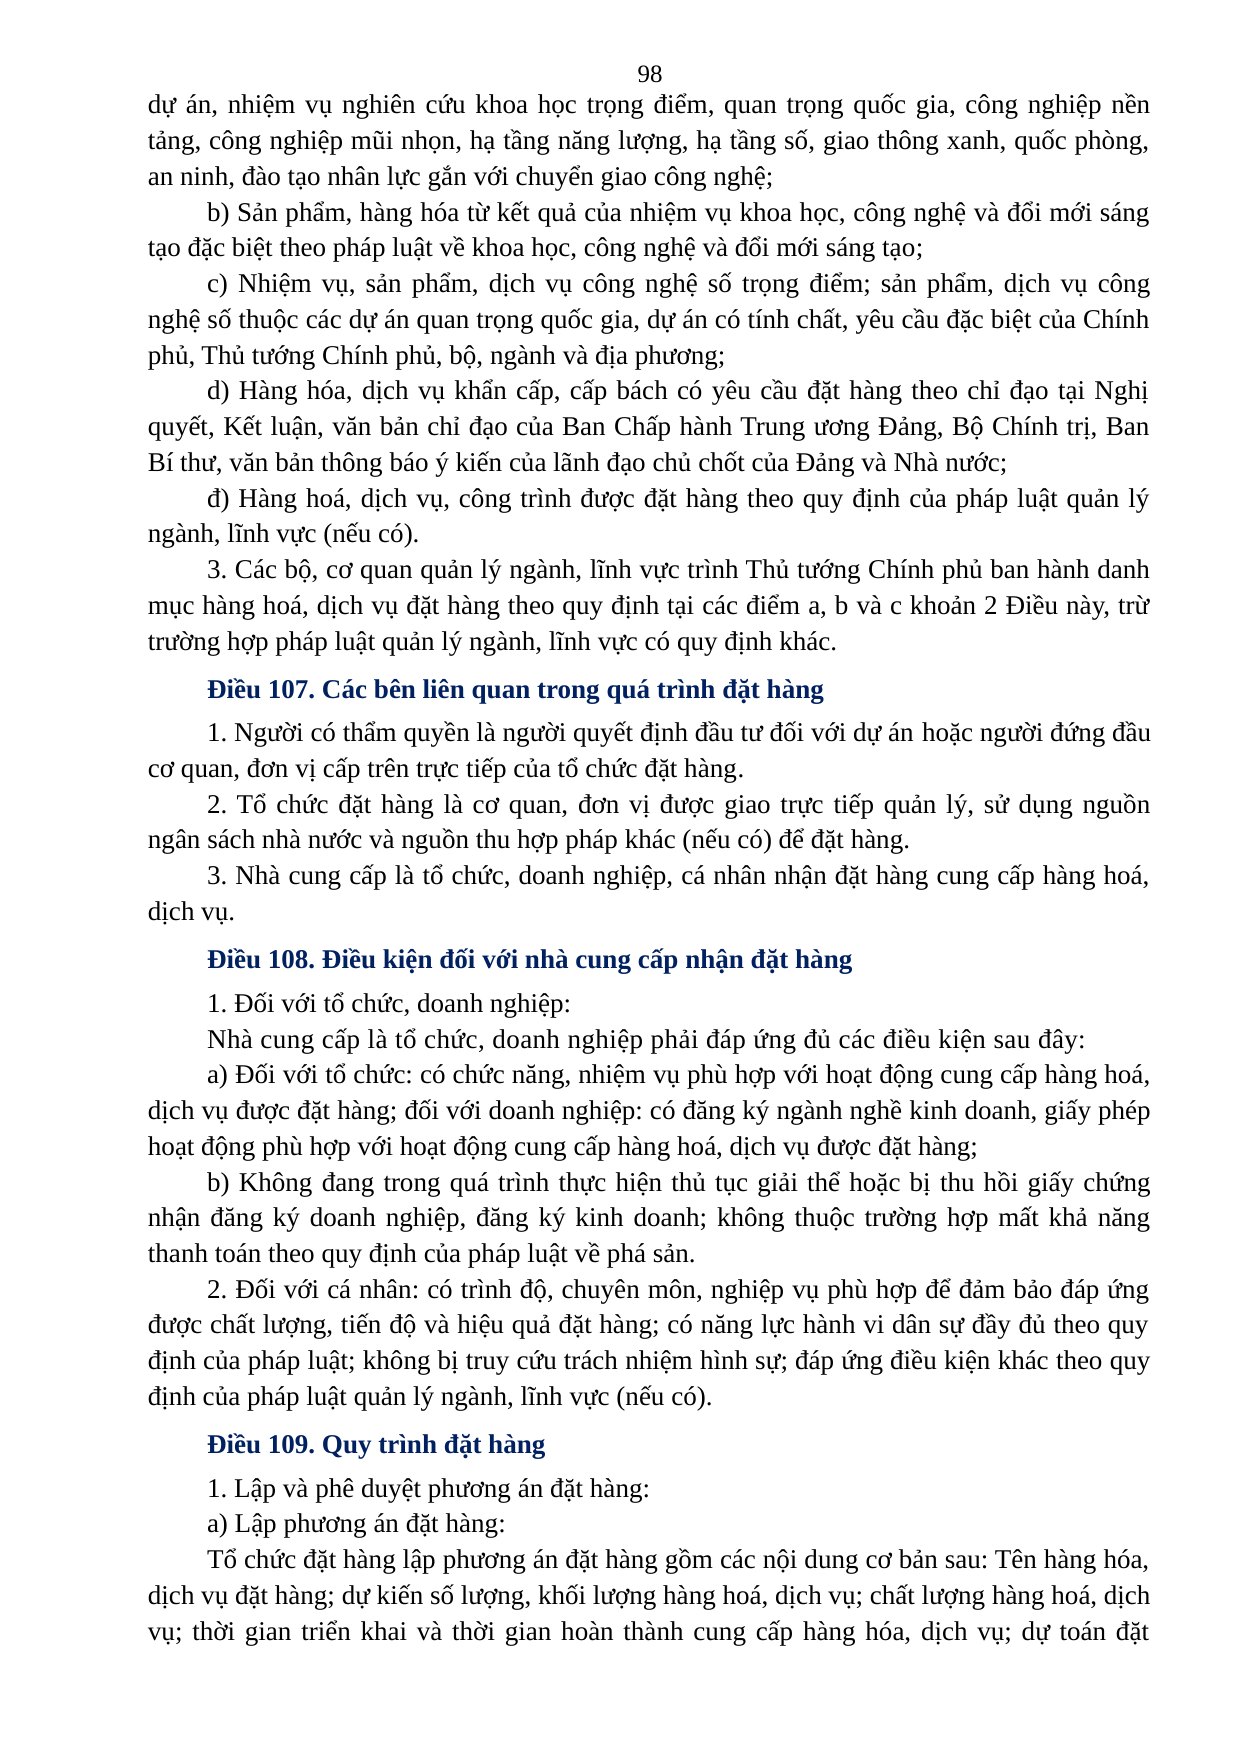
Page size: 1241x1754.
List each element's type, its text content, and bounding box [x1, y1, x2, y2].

text 1. Người có thẩm quyền là người quyết định đầu tư đối với dự án hoặc người đứng đầu cơ quan, đơn vị cấp trên trực tiếp của tổ chức đặt hàng. [148, 716, 1152, 783]
text 2. Tổ chức đặt hàng là cơ quan, đơn vị được giao trực tiếp quản lý, sử dụng nguồn ngân sách nhà nước và nguồn thu hợp pháp khác (nếu có) để đặt hàng. [148, 788, 1152, 855]
text b) Không đang trong quá trình thực hiện thủ tục giải thể hoặc bị thu hồi giấy chứng nhận đăng ký doanh nghiệp, đăng ký kinh doanh; không thuộc trường hợp mất khả năng thanh toán theo quy định của pháp luật về phá sản. [148, 1166, 1152, 1268]
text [148, 1543, 1152, 1646]
text 3. Các bộ, cơ quan quản lý ngành, lĩnh vực trình Thủ tướng Chính phủ ban hành danh mục hàng hoá, dịch vụ đặt hàng theo quy định tại các điểm a, b và c khoản 2 Điều này, trừ trường hợp pháp luật quản lý ngành, lĩnh vực có quy định khác. [148, 553, 1152, 656]
subtitle Điều 108. Điều kiện đối với nhà cung cấp nhận đặt hàng [148, 943, 1152, 974]
text 3. Nhà cung cấp là tổ chức, doanh nghiệp, cá nhân nhận đặt hàng cung cấp hàng hoá, dịch vụ. [148, 859, 1152, 926]
subtitle Điều 109. Quy trình đặt hàng [148, 1428, 1152, 1459]
text Nhà cung cấp là tổ chức, doanh nghiệp phải đáp ứng đủ các điều kiện sau đây: [148, 1023, 1152, 1054]
text đ) Hàng hoá, dịch vụ, công trình được đặt hàng theo quy định của pháp luật quản lý ngành, lĩnh vực (nếu có). [148, 482, 1152, 548]
subtitle Điều 107. Các bên liên quan trong quá trình đặt hàng [148, 673, 1152, 704]
text 1. Lập và phê duyệt phương án đặt hàng: [148, 1472, 1152, 1503]
text c) Nhiệm vụ, sản phẩm, dịch vụ công nghệ số trọng điểm; sản phẩm, dịch vụ công nghệ số thuộc các dự án quan trọng quốc gia, dự án có tính chất, yêu cầu đặc biệt của Chính phủ, Thủ tướng Chính phủ, bộ, ngành và địa phương; [148, 267, 1152, 370]
text 2. Đối với cá nhân: có trình độ, chuyên môn, nghiệp vụ phù hợp để đảm bảo đáp ứng được chất lượng, tiến độ và hiệu quả đặt hàng; có năng lực hành vi dân sự đầy đủ theo quy định của pháp luật; không bị truy cứu trách nhiệm hình sự; đáp ứng điều kiện khác theo quy định của pháp luật quản lý ngành, lĩnh vực (nếu có). [148, 1273, 1152, 1411]
text a) Đối với tổ chức: có chức năng, nhiệm vụ phù hợp với hoạt động cung cấp hàng hoá, dịch vụ được đặt hàng; đối với doanh nghiệp: có đăng ký ngành nghề kinh doanh, giấy phép hoạt động phù hợp với hoạt động cung cấp hàng hoá, dịch vụ được đặt hàng; [148, 1058, 1152, 1161]
text d) Hàng hóa, dịch vụ khẩn cấp, cấp bách có yêu cầu đặt hàng theo chỉ đạo tại Nghị quyết, Kết luận, văn bản chỉ đạo của Ban Chấp hành Trung ương Đảng, Bộ Chính trị, Ban Bí thư, văn bản thông báo ý kiến của lãnh đạo chủ chốt của Đảng và Nhà nước; [148, 374, 1152, 477]
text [148, 89, 1152, 191]
text b) Sản phẩm, hàng hóa từ kết quả của nhiệm vụ khoa học, công nghệ và đổi mới sáng tạo đặc biệt theo pháp luật về khoa học, công nghệ và đổi mới sáng tạo; [148, 196, 1152, 263]
text 1. Đối với tổ chức, doanh nghiệp: [148, 987, 1152, 1018]
text a) Lập phương án đặt hàng: [148, 1508, 1152, 1539]
